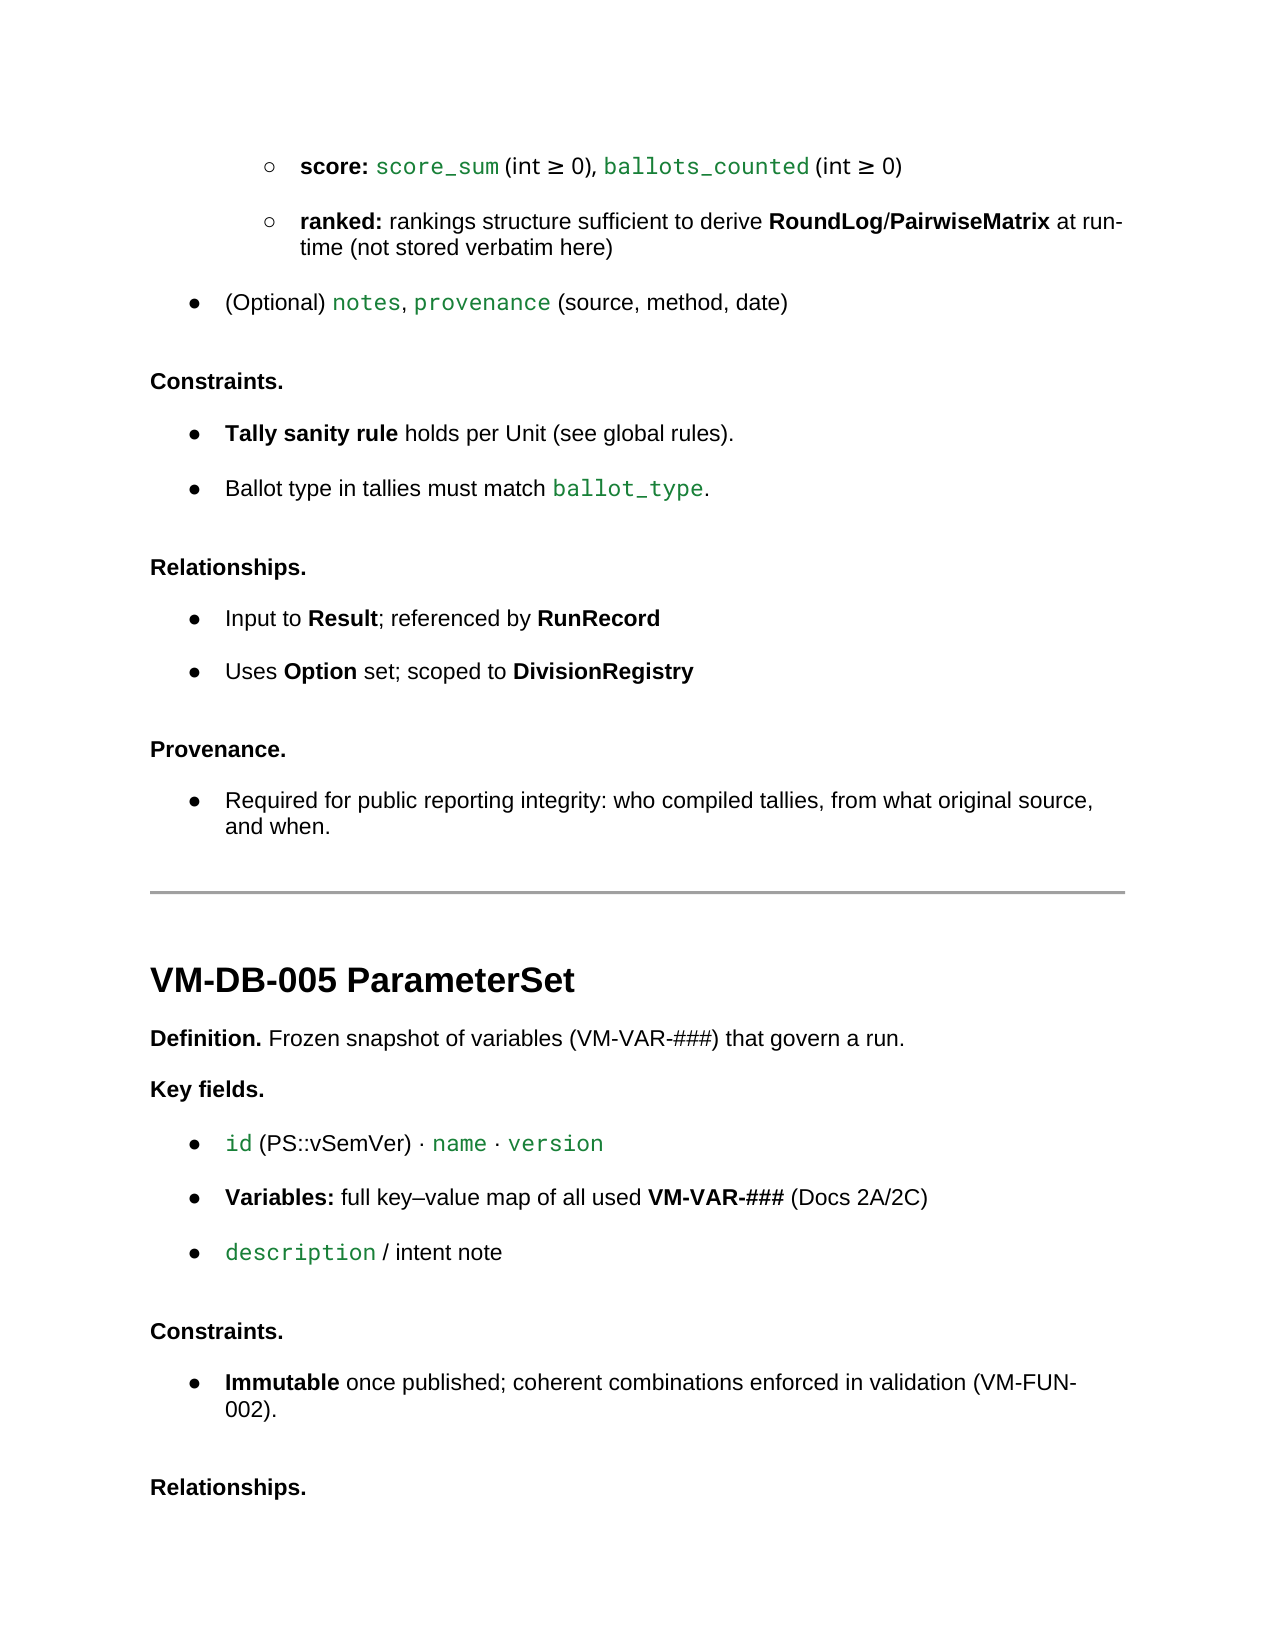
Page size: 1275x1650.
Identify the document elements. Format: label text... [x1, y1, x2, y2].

list ranked: rankings structure sufficient to derive RoundLog/PairwiseMatrix at run-time (not stored verbatim here) [262, 208, 1125, 287]
list score: score_sum (int ≥ 0), ballots_counted (int ≥ 0) [262, 150, 1125, 208]
list Required for public reporting integrity: who compiled tallies, from what original source, and when. [187, 787, 1125, 866]
list description / intent note [187, 1236, 1125, 1293]
list Input to Result; referenced by RunRecord [187, 605, 1125, 658]
list id (PS::vSemVer) · name · version [187, 1127, 1125, 1184]
text Relationships. [150, 1473, 1125, 1500]
list (Optional) notes, provenance (source, method, date) [187, 287, 1125, 343]
list Uses Option set; scoped to DivisionRegistry [187, 658, 1125, 711]
text Provenance. [150, 736, 1125, 762]
text Key fields. [150, 1076, 1125, 1102]
list Variables: full key–value map of all used VM-VAR-### (Docs 2A/2C) [187, 1184, 1125, 1236]
list Immutable once published; coherent combinations enforced in validation (VM-FUN-002). [187, 1369, 1125, 1448]
list Tally sanity rule holds per Unit (see global rules). [187, 419, 1125, 472]
text Definition. Frozen snapshot of variables (VM-VAR-###) that govern a run. [150, 1024, 1125, 1051]
text Constraints. [150, 368, 1125, 394]
text Relationships. [150, 554, 1125, 580]
list Ballot type in tallies must match ballot_type. [187, 472, 1125, 529]
text Constraints. [150, 1318, 1125, 1344]
subtitle VM-DB-005 ParameterSet [150, 959, 1125, 999]
